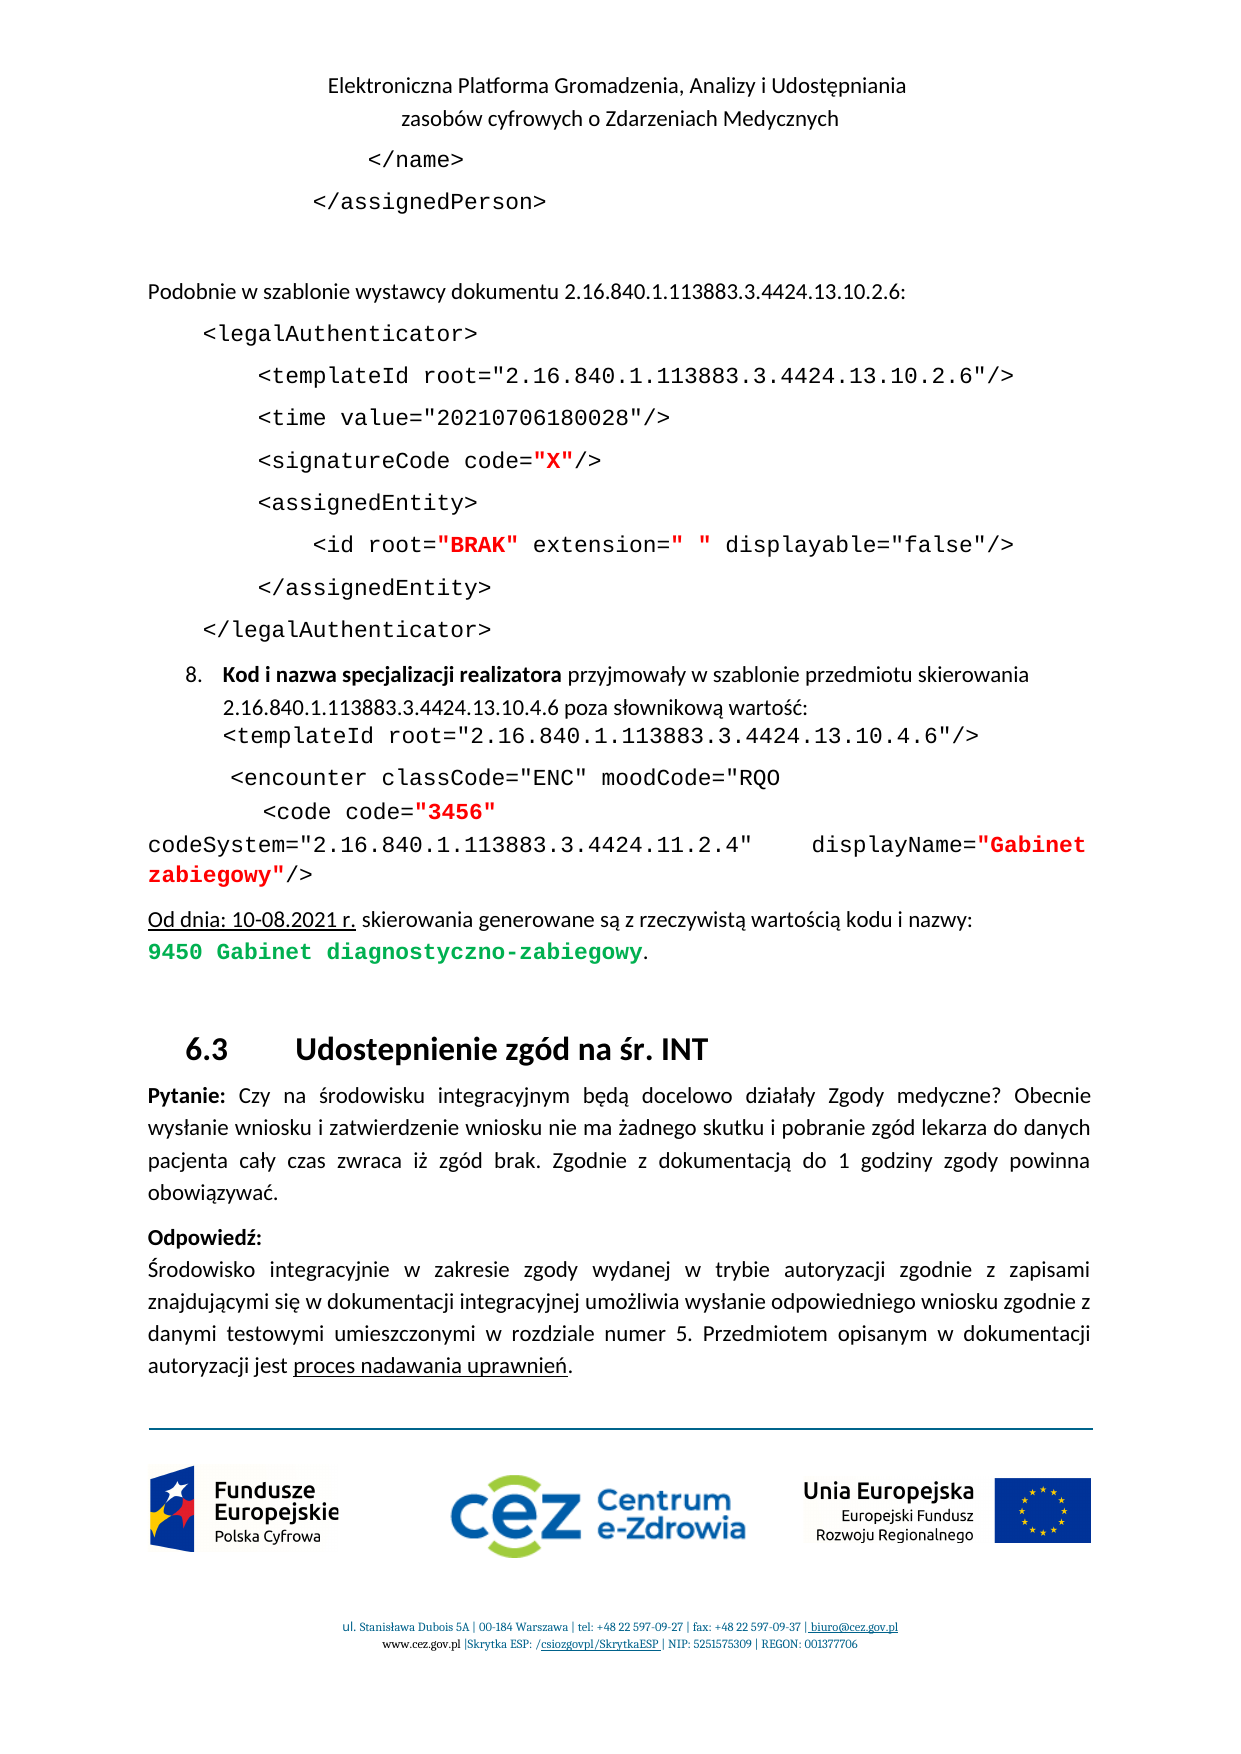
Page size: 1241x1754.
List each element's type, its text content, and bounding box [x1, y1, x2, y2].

text Podobnie w szablonie wystawcy dokumentu 2.16.840.1.113883.3.4424.13.10.2.6: [148, 277, 1092, 305]
picture [536, 1640, 540, 1650]
picture [850, 1625, 859, 1631]
picture [606, 1639, 611, 1648]
picture [445, 1625, 453, 1631]
picture [603, 1623, 615, 1631]
picture [479, 1623, 485, 1631]
text <legalAuthenticator> [148, 322, 1092, 348]
picture [554, 1625, 567, 1631]
picture [382, 1625, 390, 1631]
picture [681, 1640, 687, 1648]
picture [779, 1623, 785, 1631]
picture [783, 1640, 797, 1648]
picture [417, 1623, 423, 1631]
picture [833, 1640, 838, 1648]
picture [510, 1640, 521, 1648]
picture [456, 1623, 461, 1631]
picture [624, 1639, 638, 1648]
picture [486, 1623, 491, 1631]
subtitle Udostepnienie zgód na śr. INT [185, 1028, 1092, 1069]
picture [772, 1623, 778, 1631]
text <encounter classCode="ENC" moodCode="RQO <code code="3456" codeSystem="2.16.840.1.113883.3.4424.11.2.4" displayName="Gabinet zabiegowy"/> [148, 767, 1092, 889]
text </assignedEntity> [148, 576, 1092, 602]
picture [633, 1623, 638, 1631]
text </name> [148, 148, 1092, 174]
picture [343, 1624, 349, 1631]
picture [803, 1476, 1091, 1543]
picture [561, 1641, 572, 1649]
picture [711, 1642, 720, 1648]
picture [721, 1623, 727, 1631]
picture [811, 1640, 821, 1648]
picture [542, 1625, 552, 1631]
text Od dnia: 10-08.2021 r. skierowania generowane są z rzeczywistą wartością kodu i nazwy: 9450 Gabinet diagnostyczno-zabiegowy. [148, 905, 1092, 967]
picture [639, 1623, 645, 1631]
picture [401, 1625, 413, 1631]
picture [845, 1640, 857, 1648]
text </assignedPerson> [148, 190, 1092, 216]
picture [740, 1640, 749, 1648]
list Kod i nazwa specjalizacji realizatora przyjmowały w szablonie przedmiotu skierowania 2.16.840.1.113883.3.4424.13.10.4.6 poza słownikową wartość: <templateId root="2.16.840.1.113883.3.4424.13.10.4.6"/> [185, 660, 1092, 750]
picture [447, 1474, 749, 1558]
text <signatureCode code="X"/> [148, 449, 1092, 475]
picture [646, 1640, 656, 1648]
picture [668, 1640, 676, 1648]
text <id root="BRAK" extension=" " displayable="false"/> [148, 533, 1092, 559]
picture [541, 1642, 554, 1648]
text <assignedEntity> [148, 491, 1092, 517]
picture [868, 1624, 879, 1631]
picture [805, 1640, 810, 1648]
picture [662, 1623, 667, 1631]
picture [532, 1625, 542, 1631]
picture [365, 1624, 373, 1631]
picture [655, 1623, 661, 1631]
text </legalAuthenticator> [148, 618, 1092, 644]
picture [789, 1623, 794, 1631]
picture [827, 1625, 838, 1631]
picture [147, 1464, 339, 1552]
picture [765, 1640, 775, 1648]
text Odpowiedź: Środowisko integracyjnie w zakresie zgody wydanej w trybie autoryzacji zgodnie z zapisami znajdującymi się w dokumentacji integracyjnej umożliwia wysłanie odpowiedniego wniosku zgodnie z danymi testowymi umieszczonymi w rozdziale numer 5. Przedmiotem opisanym w dokumentacji autoryzacji jest proces nadawania uprawnień. [148, 1223, 1092, 1379]
picture [839, 1640, 844, 1648]
text Pytanie: Czy na środowisku integracyjnym będą docelowo działały Zgody medyczne? Obecnie wysłanie wniosku i zatwierdzenie wniosku nie ma żadnego skutku i pobranie zgód lekarza do danych pacjenta cały czas zwraca iż zgód brak. Zgodnie z dokumentacją do 1 godziny zgody powinna obowiązywać. [148, 1081, 1092, 1206]
picture [888, 1625, 895, 1631]
text <templateId root="2.16.840.1.113883.3.4424.13.10.2.6"/> [148, 364, 1092, 390]
picture [757, 1623, 767, 1631]
text <time value="20210706180028"/> [148, 407, 1092, 433]
picture [473, 1639, 480, 1648]
picture [839, 1623, 848, 1631]
